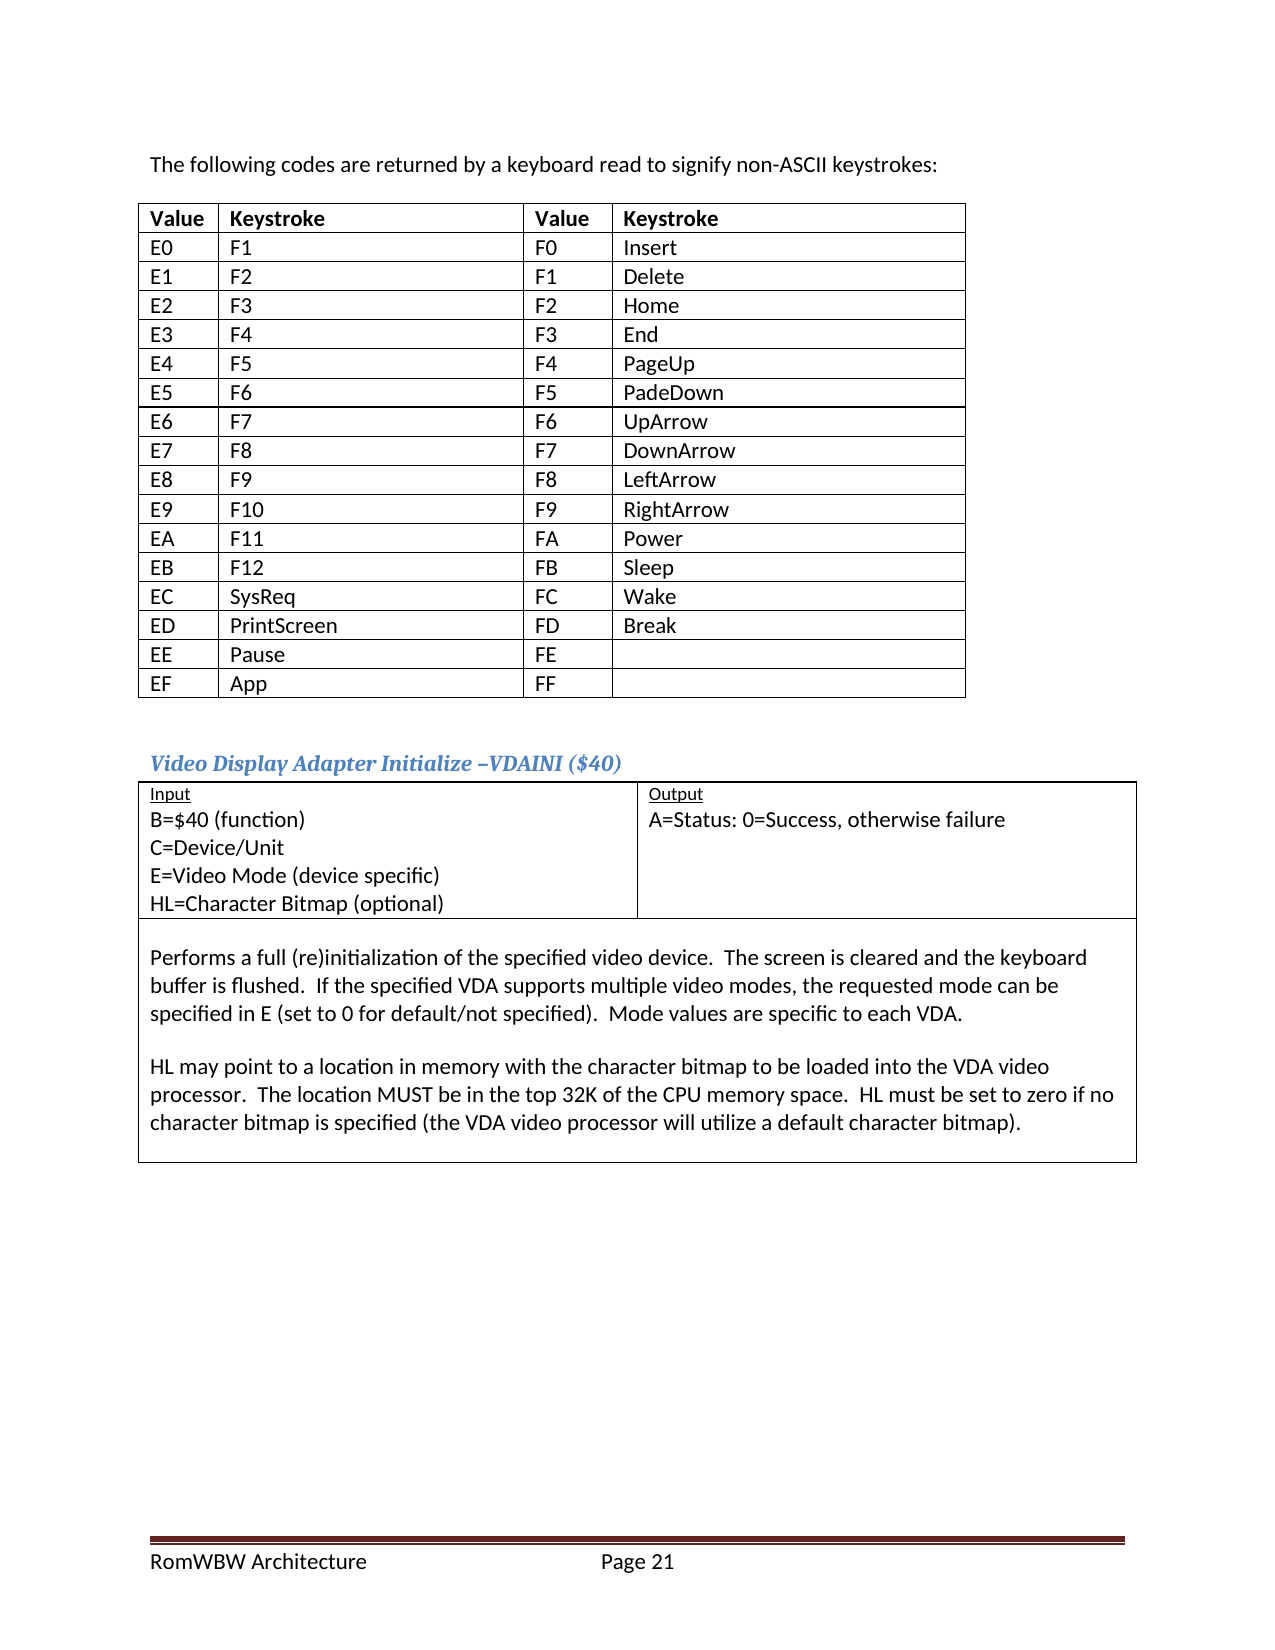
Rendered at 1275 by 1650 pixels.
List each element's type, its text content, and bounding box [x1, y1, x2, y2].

table_cell DownArrow [613, 437, 965, 464]
table_cell F3 [219, 291, 523, 319]
table_cell E5 [139, 379, 218, 406]
table_cell Sleep [613, 553, 965, 581]
table_cell App [219, 669, 523, 697]
table_cell F5 [524, 379, 612, 406]
table_cell F9 [219, 466, 523, 494]
table_cell F1 [524, 262, 612, 290]
table_header Keystroke [219, 204, 523, 232]
table_cell ED [139, 611, 218, 639]
table_cell RightArrow [613, 495, 965, 523]
table_cell F11 [219, 524, 523, 552]
table_cell F7 [524, 437, 612, 464]
table_cell F8 [219, 437, 523, 464]
table_cell PadeDown [613, 379, 965, 406]
table_cell EA [139, 524, 218, 552]
table_cell SysReq [219, 582, 523, 610]
table_cell F4 [219, 320, 523, 348]
table_header Value [139, 204, 218, 232]
table_cell F8 [524, 466, 612, 494]
table_cell [613, 669, 965, 697]
table_cell F3 [524, 320, 612, 348]
table_cell F4 [524, 349, 612, 377]
subtitle Video Display Adapter Initialize –VDAINI ($40) [150, 751, 1125, 777]
table_cell F12 [219, 553, 523, 581]
table_cell E1 [139, 262, 218, 290]
table_header Input B=$40 (function) C=Device/Unit E=Video Mode (device specific) HL=Character Bitmap (optional) [139, 783, 637, 917]
table_cell [613, 640, 965, 668]
table_cell E0 [139, 233, 218, 261]
table_cell F6 [219, 379, 523, 406]
table_cell E7 [139, 437, 218, 464]
table_cell Delete [613, 262, 965, 290]
table_header Keystroke [613, 204, 965, 232]
table_cell E2 [139, 291, 218, 319]
table_cell F1 [219, 233, 523, 261]
table_cell F5 [219, 349, 523, 377]
table_cell E9 [139, 495, 218, 523]
table_cell LeftArrow [613, 466, 965, 494]
table_cell FB [524, 553, 612, 581]
table_cell F7 [219, 408, 523, 436]
table_cell F2 [524, 291, 612, 319]
table_cell Power [613, 524, 965, 552]
table_cell Wake [613, 582, 965, 610]
table_cell E4 [139, 349, 218, 377]
table_cell FC [524, 582, 612, 610]
table_cell F9 [524, 495, 612, 523]
table_cell Pause [219, 640, 523, 668]
table_cell EB [139, 553, 218, 581]
table_cell Home [613, 291, 965, 319]
table_cell EC [139, 582, 218, 610]
table_cell Performs a full (re)initialization of the specified video device. The screen is cleared and the keyboard buffer is flushed. If the specified VDA supports multiple video modes, the requested mode can be specified in E (set to 0 for default/not specified). Mode values are specific to each VDA. HL may point to a location in memory with the character bitmap to be loaded into the VDA video processor. The location MUST be in the top 32K of the CPU memory space. HL must be set to zero if no character bitmap is specified (the VDA video processor will utilize a default character bitmap). [139, 919, 1136, 1162]
table_cell FF [524, 669, 612, 697]
table_cell End [613, 320, 965, 348]
table_cell PageUp [613, 349, 965, 377]
table_cell F6 [524, 408, 612, 436]
table_cell FA [524, 524, 612, 552]
table_cell Insert [613, 233, 965, 261]
table_cell UpArrow [613, 408, 965, 436]
table_cell FE [524, 640, 612, 668]
table_cell Break [613, 611, 965, 639]
table_cell F0 [524, 233, 612, 261]
table_cell FD [524, 611, 612, 639]
text The following codes are returned by a keyboard read to signify non-ASCII keystrokes: [150, 150, 1125, 178]
table_cell EF [139, 669, 218, 697]
table_cell PrintScreen [219, 611, 523, 639]
table_cell F10 [219, 495, 523, 523]
table_cell E6 [139, 408, 218, 436]
table_header Value [524, 204, 612, 232]
table_cell EE [139, 640, 218, 668]
table_cell E3 [139, 320, 218, 348]
table_header Output A=Status: 0=Success, otherwise failure [638, 783, 1136, 917]
table_cell E8 [139, 466, 218, 494]
table_cell F2 [219, 262, 523, 290]
